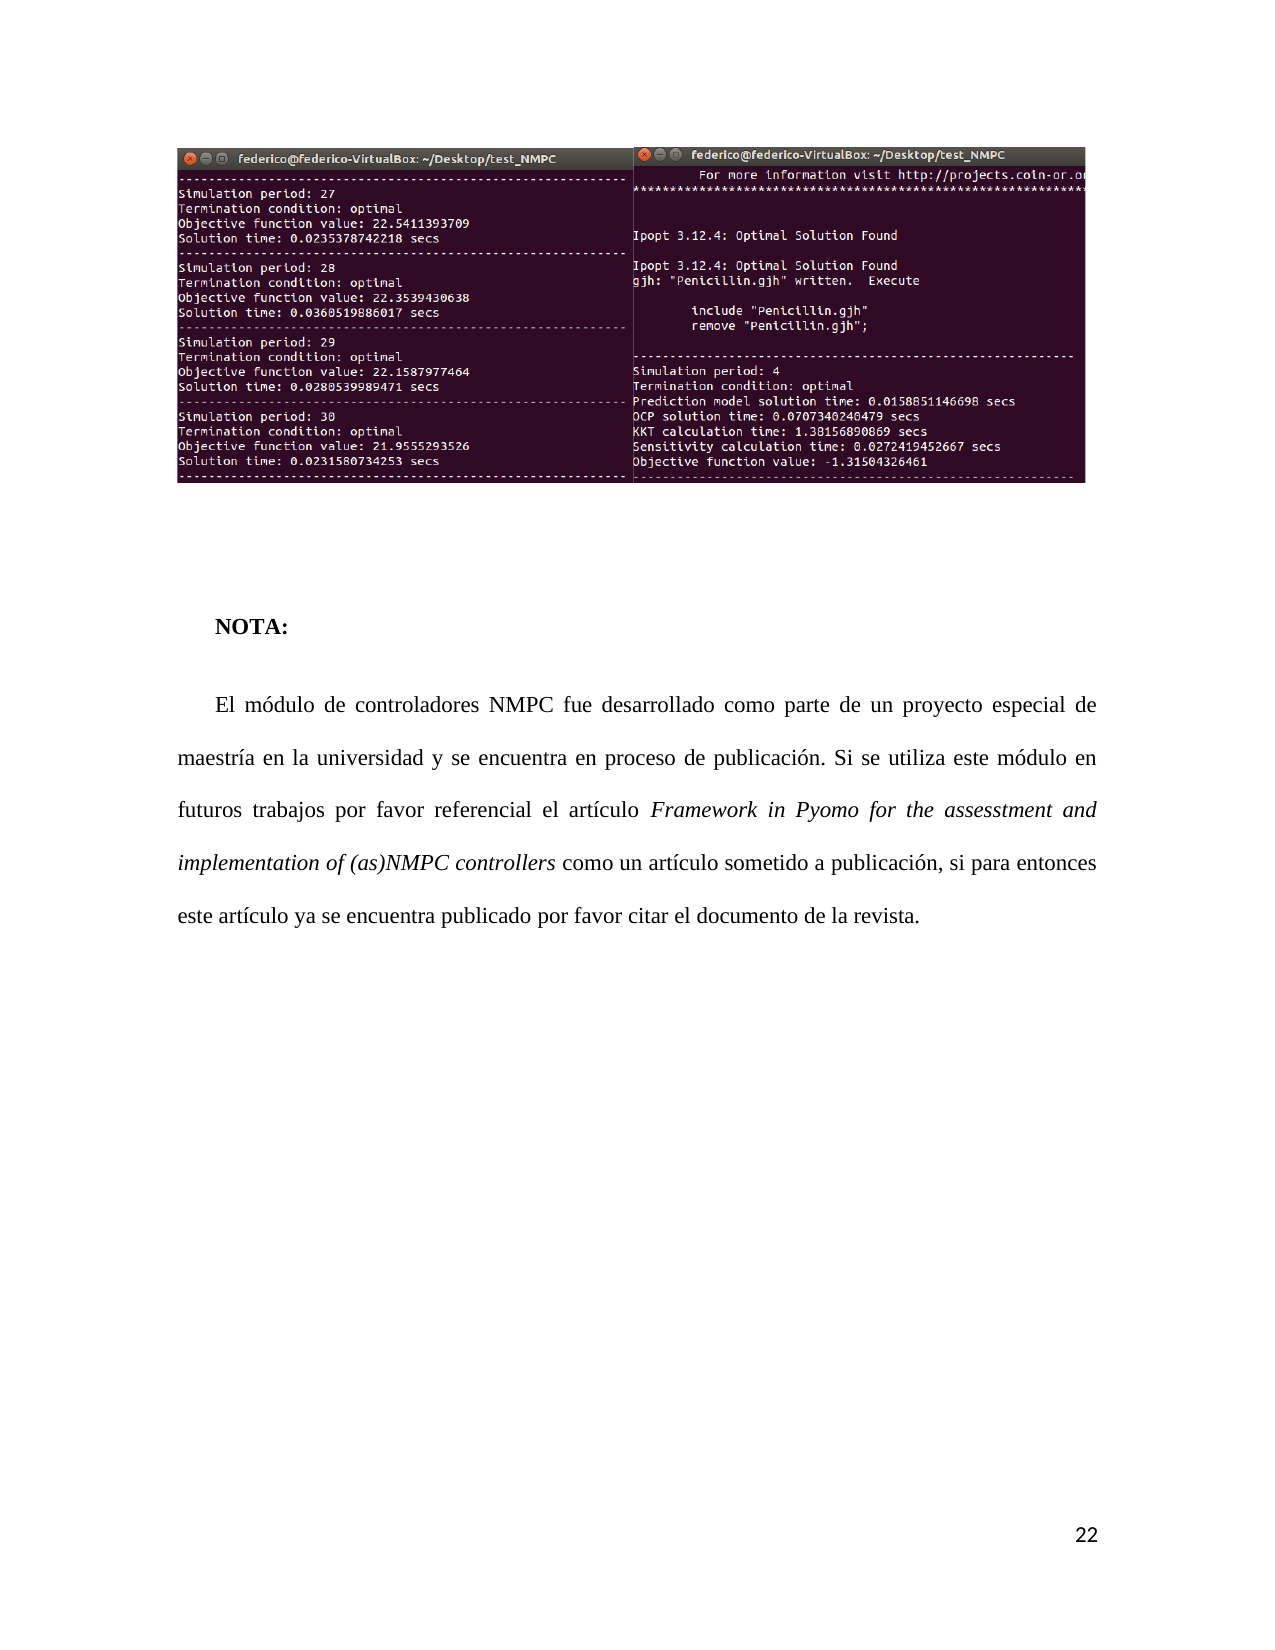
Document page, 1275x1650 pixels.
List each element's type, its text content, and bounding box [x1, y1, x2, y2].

text NOTA: [177, 613, 1098, 640]
text El módulo de controladores NMPC fue desarrollado como parte de un proyecto especial de maestría en la universidad y se encuentra en proceso de publicación. Si se utiliza este módulo en futuros trabajos por favor referencial el artículo Framework in Pyomo for the assesstment and implementation of (as)NMPC controllers como un artículo sometido a publicación, si para entonces este artículo ya se encuentra publicado por favor citar el documento de la revista. [177, 691, 1098, 928]
picture [177, 147, 1086, 483]
